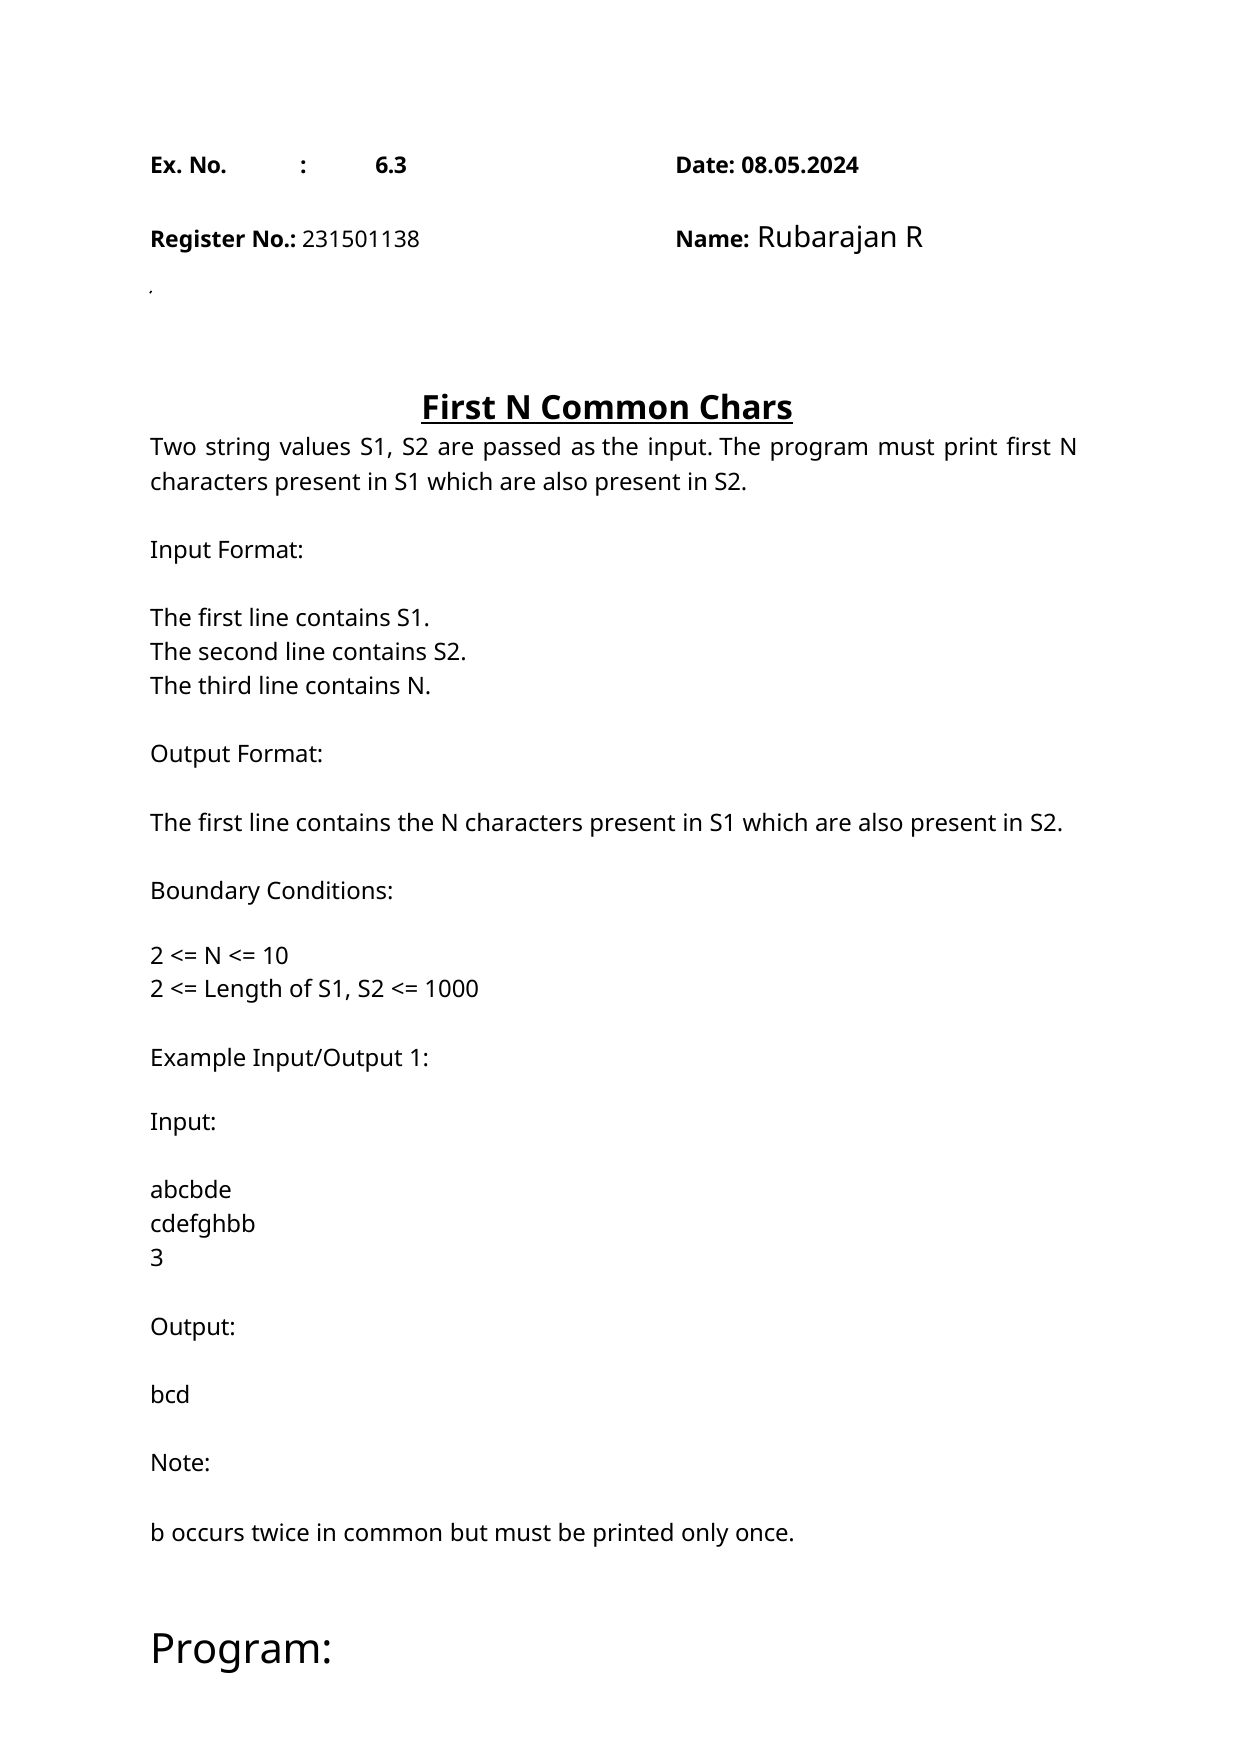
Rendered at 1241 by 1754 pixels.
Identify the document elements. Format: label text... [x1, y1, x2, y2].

text The first line contains the N characters present in S1 which are also present in S2. Boundary Conditions: [150, 805, 1090, 907]
text Output Format: [150, 737, 1211, 770]
text 2 <= N <= 10 [150, 943, 1211, 970]
text Ex. No. : 6.3 Date: 08.05.2024 [150, 149, 1211, 180]
text abcbde cdefghbb 3 [150, 1172, 257, 1273]
subtitle Program: [150, 1618, 1211, 1675]
subtitle First N Common Chars [421, 384, 1211, 429]
text Input: [150, 1109, 1211, 1136]
text bcd Note: [150, 1377, 224, 1479]
text Two string values S1, S2 are passed as the input. The program must print first N characters present in S1 which are also present in S2. [150, 430, 1090, 497]
text Register No.: 231501138 Name: Rubarajan R [150, 216, 1211, 256]
text The first line contains S1. The second line contains S2. The third line contains N. [150, 601, 476, 701]
text b occurs twice in common but must be printed only once. [150, 1515, 1211, 1548]
text Input Format: [150, 532, 1211, 565]
text Output: [150, 1309, 1211, 1342]
text 2 <= Length of S1, S2 <= 1000 Example Input/Output 1: [150, 972, 576, 1073]
